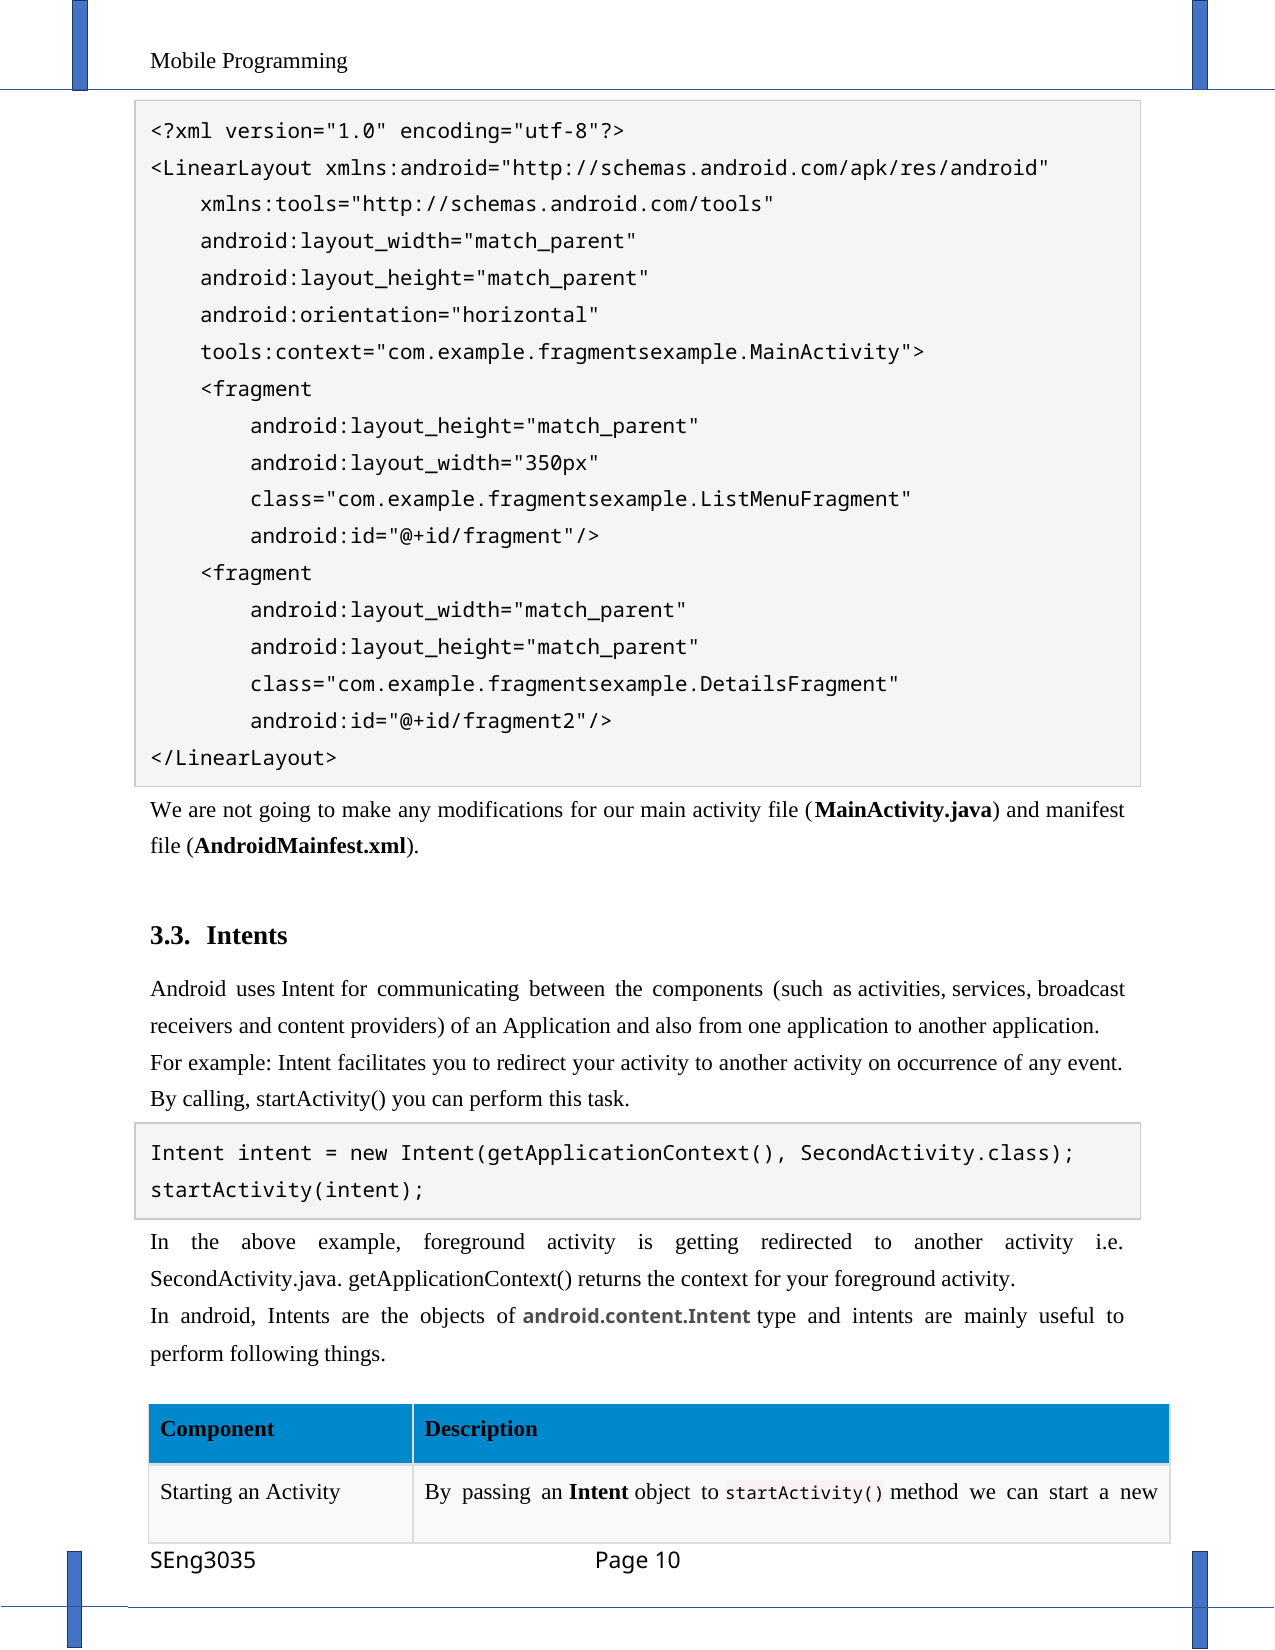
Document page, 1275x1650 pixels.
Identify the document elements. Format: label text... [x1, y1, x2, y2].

subtitle Intents [150, 919, 1125, 950]
table_cell Starting an Activity [149, 1466, 412, 1542]
text Android uses Intent for communicating between the components (such as activities, services, broadcast receivers and content providers) of an Application and also from one application to another application. [150, 975, 1125, 1038]
text <?xml version="1.0" encoding="utf-8"?> <LinearLayout xmlns:android="http://schemas.android.com/apk/res/android" xmlns:tools="http://schemas.android.com/tools" android:layout_width="match_parent" android:layout_height="match_parent" android:orientation="horizontal" tools:context="com.example.fragmentsexample.MainActivity"> <fragment android:layout_height="match_parent" android:layout_width="350px" class="com.example.fragmentsexample.ListMenuFragment" android:id="@+id/fragment"/> <fragment android:layout_width="match_parent" android:layout_height="match_parent" class="com.example.fragmentsexample.DetailsFragment" android:id="@+id/fragment2"/> </LinearLayout> [136, 101, 1140, 786]
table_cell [414, 1466, 1169, 1542]
text For example: Intent facilitates you to redirect your activity to another activity on occurrence of any event. By calling, startActivity() you can perform this task. [150, 1048, 1125, 1112]
table_header Component [149, 1404, 412, 1463]
text In the above example, foreground activity is getting redirected to another activity i.e. SecondActivity.java. getApplicationContext() returns the context for your foreground activity. [150, 1228, 1125, 1292]
text We are not going to make any modifications for our main activity file (MainActivity.java) and manifest file (AndroidMainfest.xml). [150, 796, 1125, 859]
text Intent intent = new Intent(getApplicationContext(), SecondActivity.class); [136, 1124, 1140, 1159]
table_header Description [414, 1404, 1169, 1463]
text In android, Intents are the objects of android.content.Intent type and intents are mainly useful to perform following things. [150, 1302, 1125, 1366]
text startActivity(intent); [136, 1159, 1140, 1218]
